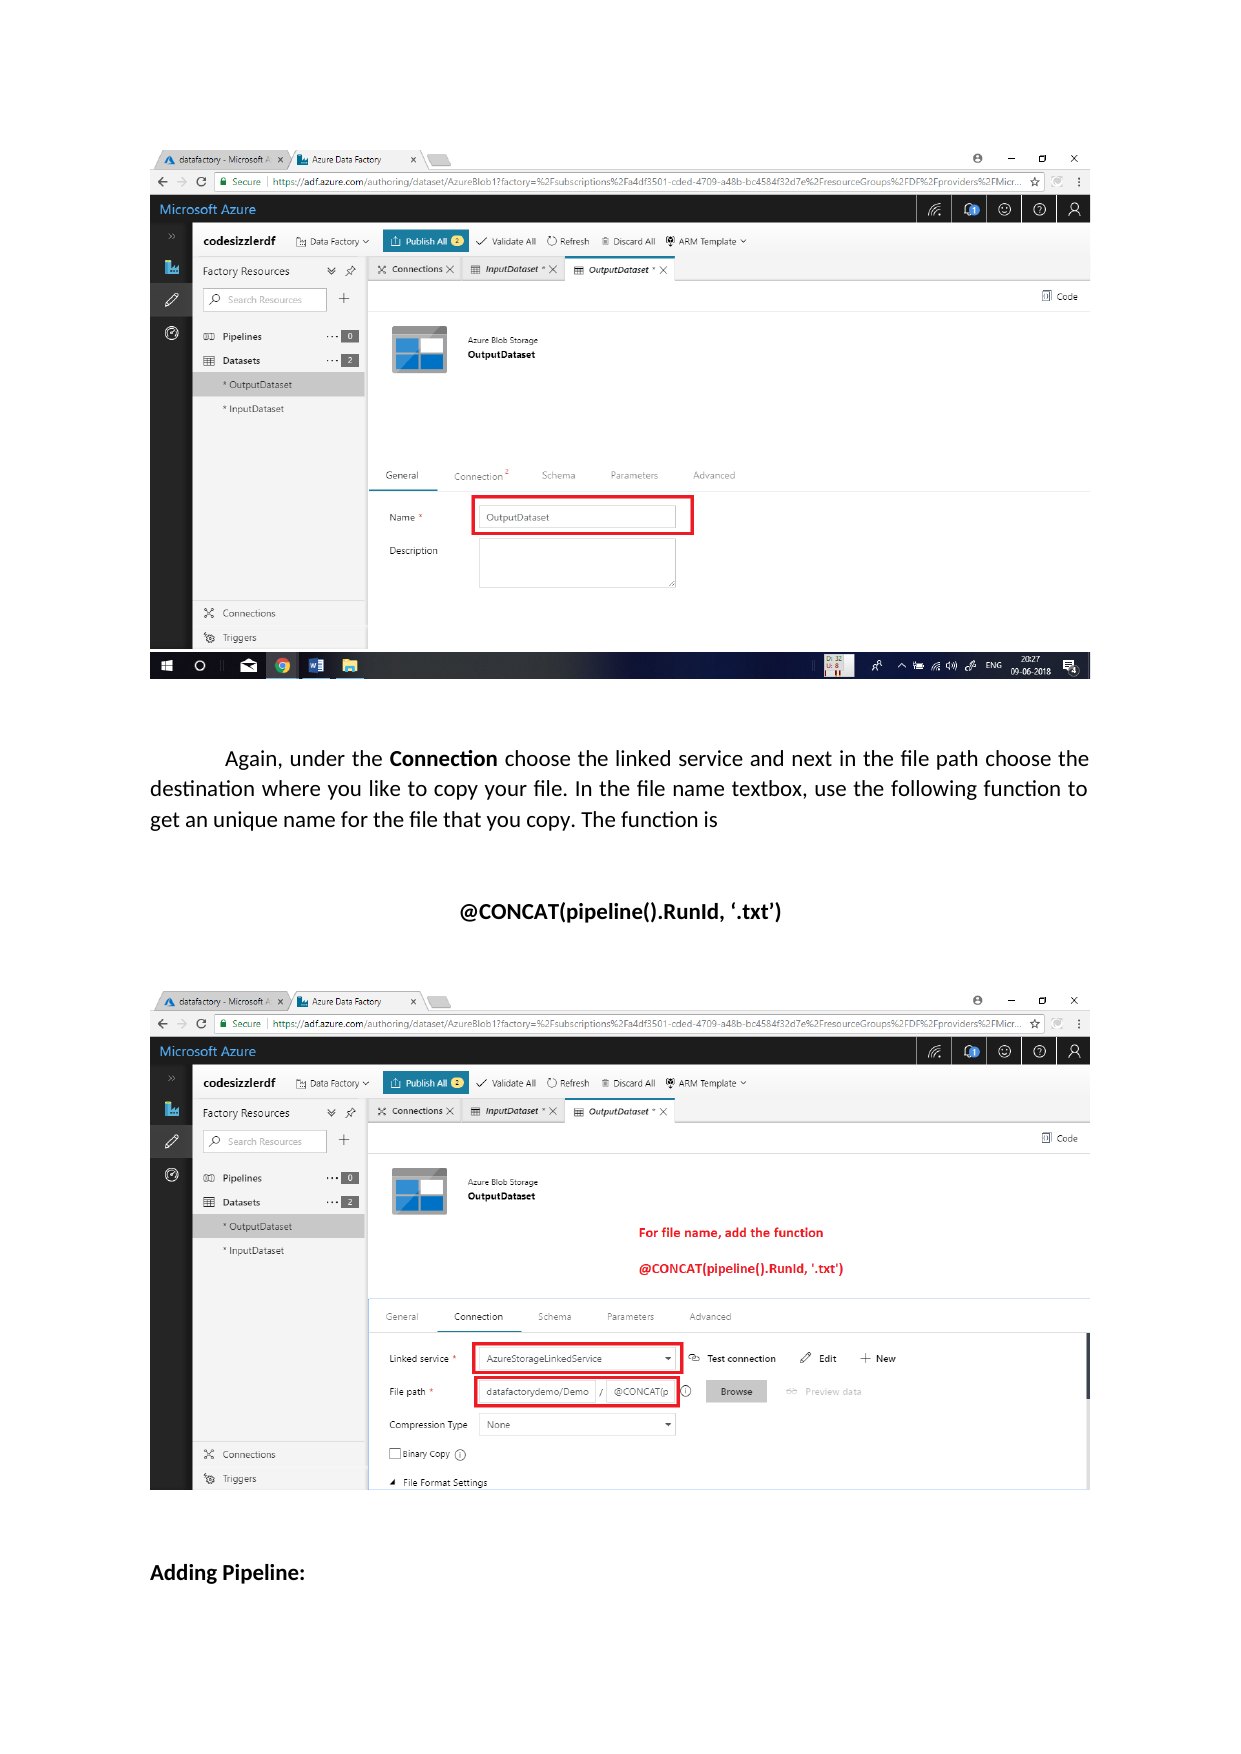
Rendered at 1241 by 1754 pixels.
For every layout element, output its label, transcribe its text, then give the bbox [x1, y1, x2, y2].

text Again, under the Connection choose the linked service and next in the file path choose the destination where you like to copy your file. In the file name textbox, use the following function to get an unique name for the file that you copy. The function is [150, 744, 1090, 833]
picture [150, 991, 1090, 1493]
picture [150, 150, 1091, 679]
text Adding Pipeline: [150, 1558, 1090, 1586]
text @CONCAT(pipeline().RunId, ‘.txt’) [150, 897, 1090, 925]
